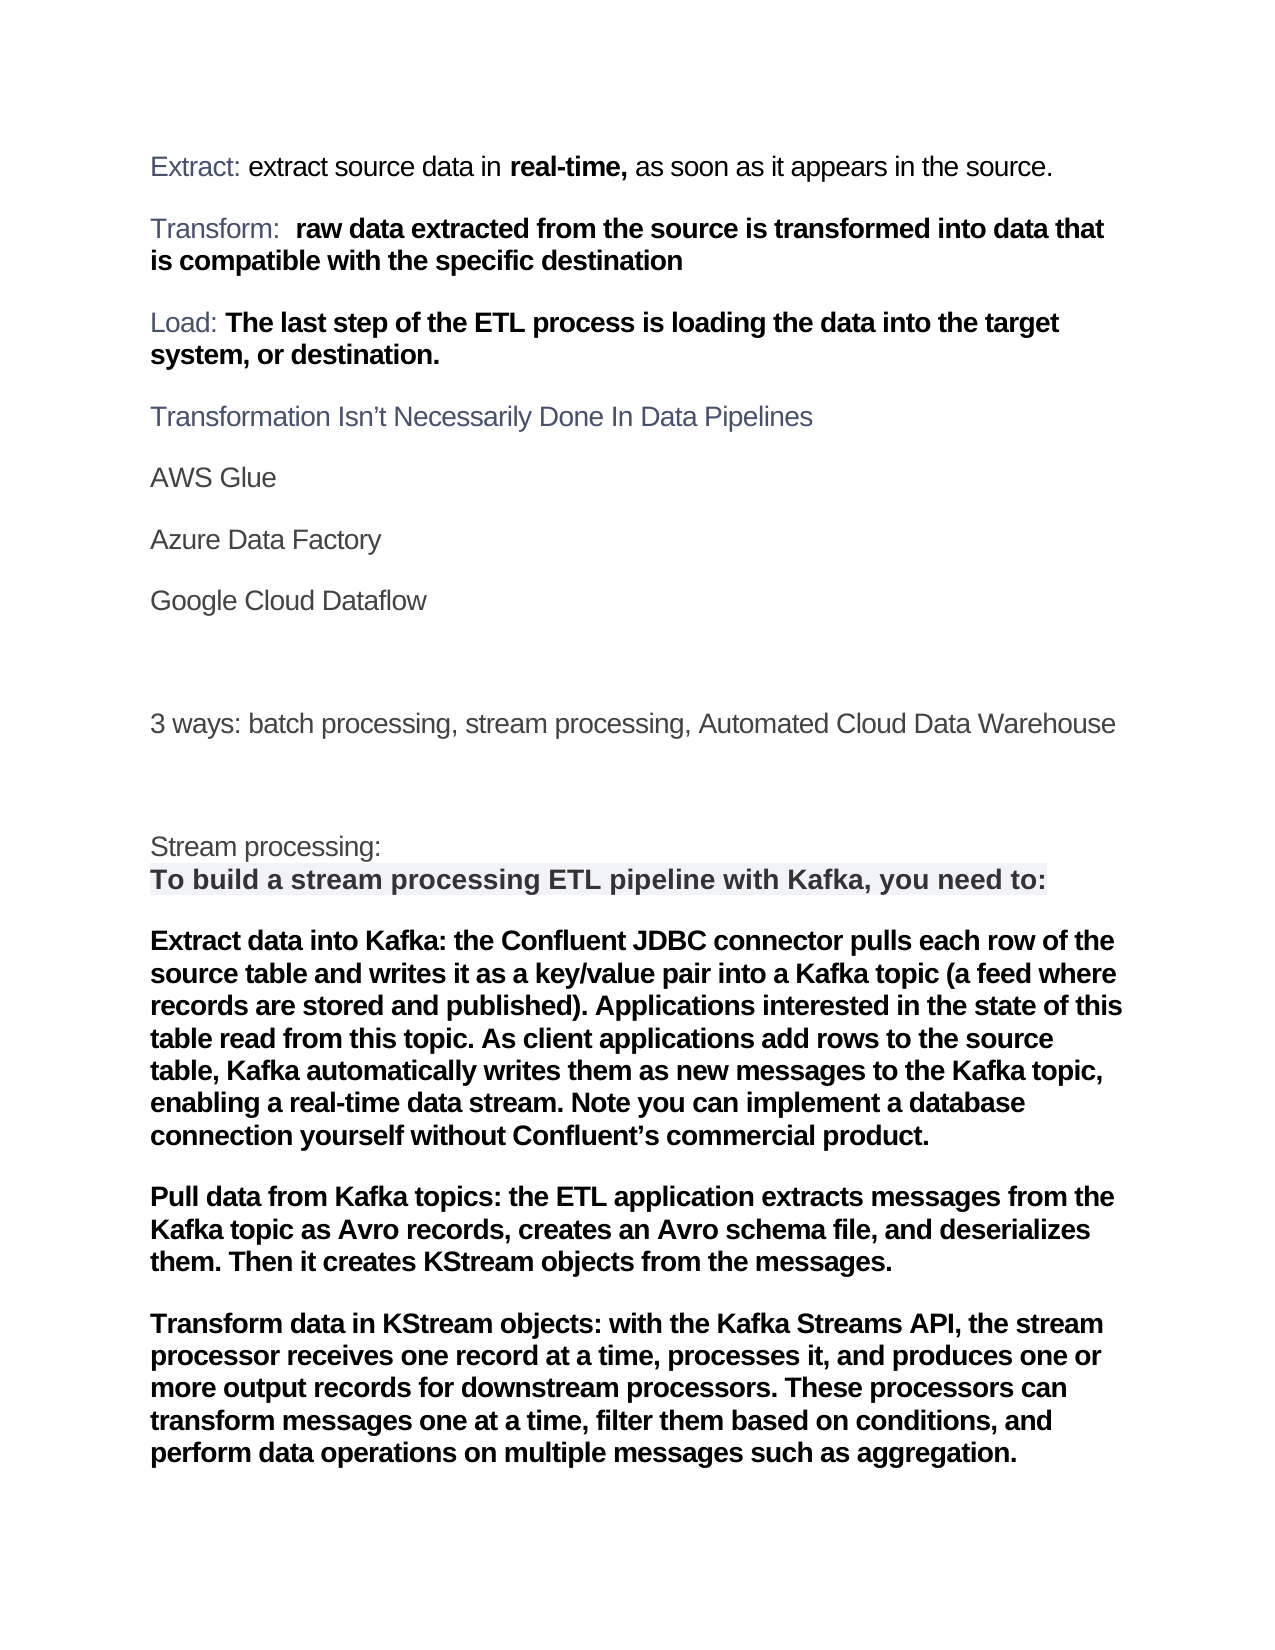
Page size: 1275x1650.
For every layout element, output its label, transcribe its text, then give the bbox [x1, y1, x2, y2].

subtitle Transform: raw data extracted from the source is transformed into data that is compatible with the specific destination [150, 212, 1125, 276]
subtitle Pull data from Kafka topics: the ETL application extracts messages from the Kafka topic as Avro records, creates an Avro schema file, and deserializes them. Then it creates KStream objects from the messages. [150, 1180, 1125, 1277]
subtitle Transform data in KStream objects: with the Kafka Streams API, the stream processor receives one record at a time, processes it, and produces one or more output records for downstream processors. These processors can transform messages one at a time, filter them based on conditions, and perform data operations on multiple messages such as aggregation. [150, 1307, 1125, 1469]
subtitle Load: The last step of the ETL process is loading the data into the target system, or destination. [150, 306, 1125, 370]
subtitle Extract data into Kafka: the Confluent JDBC connector pulls each row of the source table and writes it as a key/value pair into a Kafka topic (a feed where records are stored and published). Applications interested in the state of this table read from this topic. As client applications add rows to the source table, Kafka automatically writes them as new messages to the Kafka topic, enabling a real-time data stream. Note you can implement a database connection yourself without Confluent’s commercial product. [150, 924, 1125, 1151]
subtitle Stream processing: To build a stream processing ETL pipeline with Kafka, you need to: [150, 830, 1125, 895]
subtitle Transformation Isn’t Necessarily Done In Data Pipelines [150, 399, 1125, 432]
subtitle Azure Data Factory [150, 523, 1125, 555]
text Extract: extract source data in real-time, as soon as it appears in the source. [150, 150, 1125, 182]
subtitle AWS Glue [150, 461, 1125, 493]
subtitle 3 ways: batch processing, stream processing, Automated Cloud Data Warehouse [150, 707, 1125, 740]
subtitle Google Cloud Dataflow [150, 584, 1125, 617]
